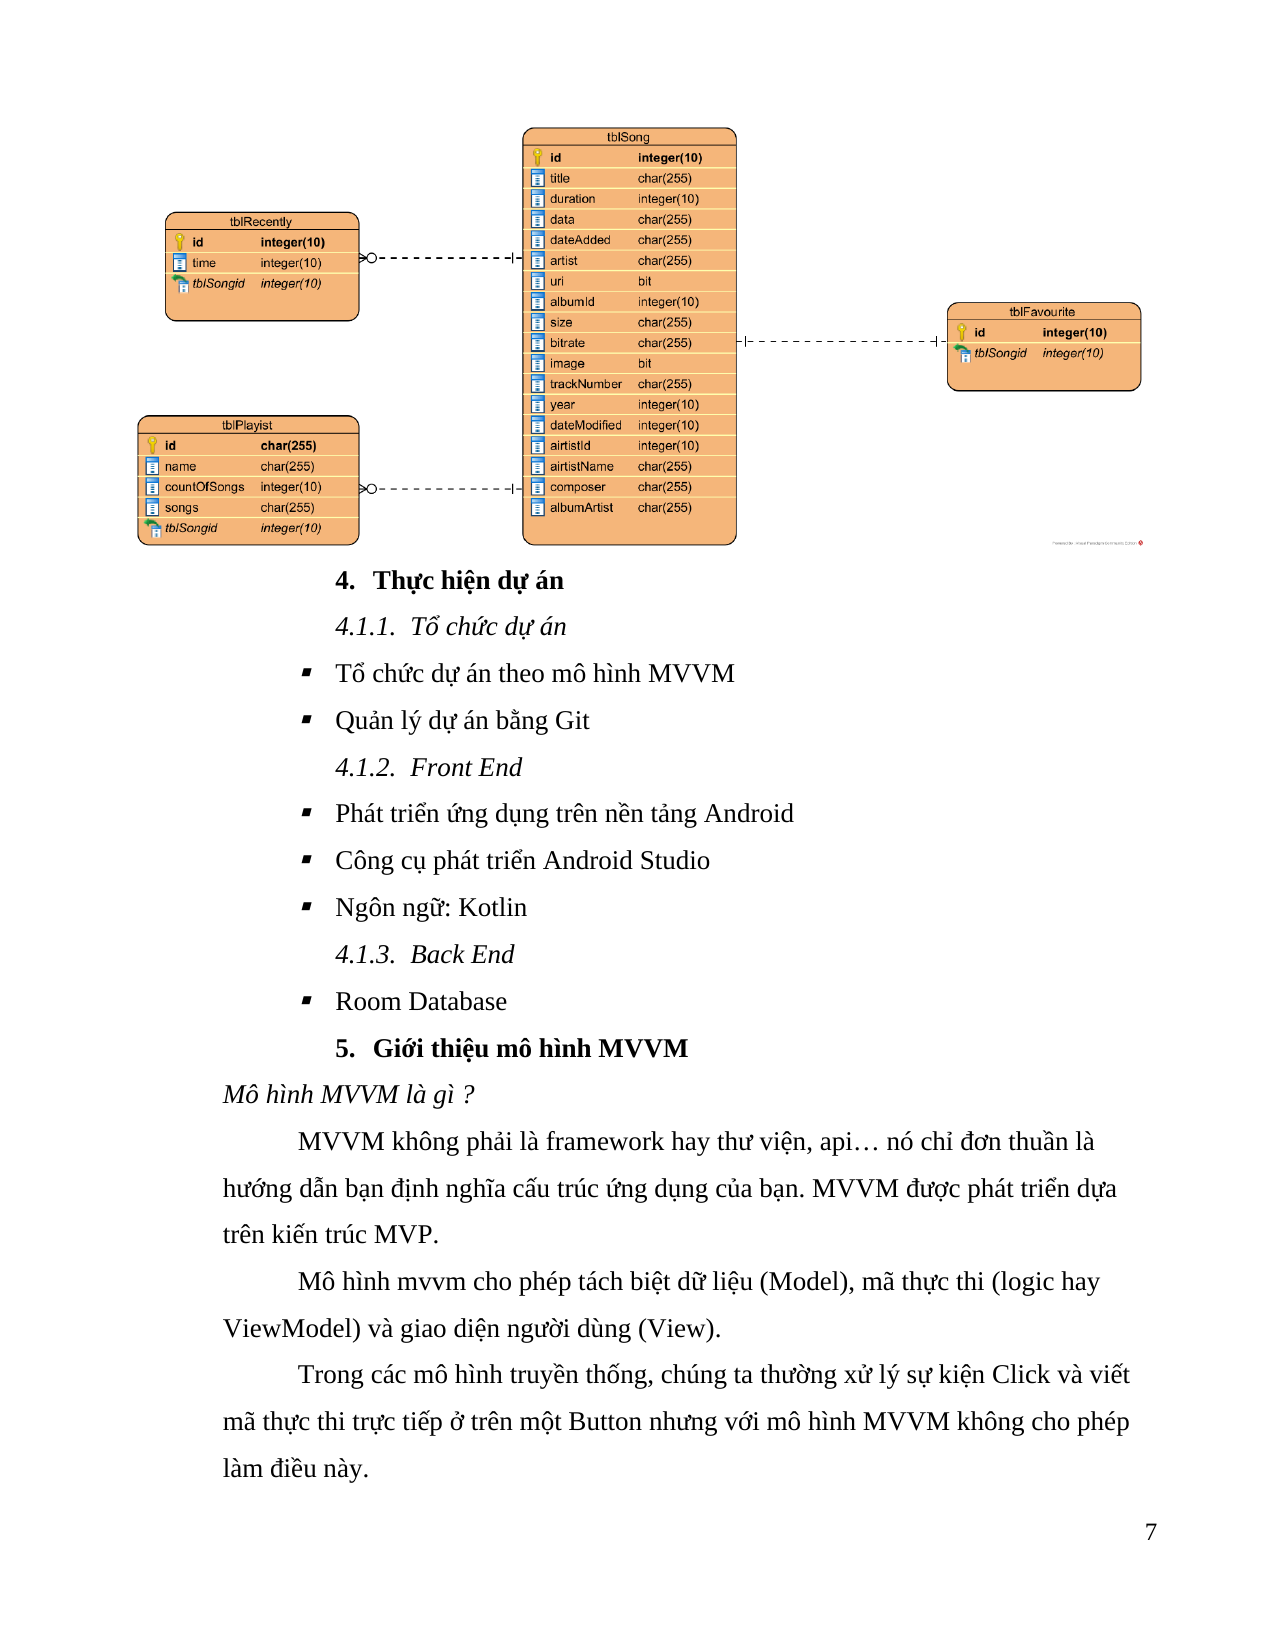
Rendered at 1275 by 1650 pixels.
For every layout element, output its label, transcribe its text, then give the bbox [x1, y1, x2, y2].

list Tổ chức dự án [335, 610, 1157, 642]
list Phát triển ứng dụng trên nền tảng Android [298, 797, 1157, 829]
list Quản lý dự án bằng Git [298, 704, 1157, 735]
picture [135, 125, 1145, 549]
list Room Database [298, 985, 1157, 1016]
list Công cụ phát triển Android Studio [298, 844, 1157, 876]
list Mô hình mvvm cho phép tách biệt dữ liệu (Model), mã thực thi (logic hay ViewModel) và giao diện người dùng (View). [223, 1265, 1157, 1343]
list Mô hình MVVM là gì ? [223, 1078, 1157, 1109]
list Trong các mô hình truyền thống, chúng ta thường xử lý sự kiện Click và viết mã thực thi trực tiếp ở trên một Button nhưng với mô hình MVVM không cho phép làm điều này. [223, 1358, 1157, 1483]
list Front End [335, 751, 1157, 782]
list MVVM không phải là framework hay thư viện, api… nó chỉ đơn thuần là hướng dẫn bạn định nghĩa cấu trúc ứng dụng của bạn. MVVM được phát triển dựa trên kiến trúc MVP. [223, 1125, 1157, 1249]
list Ngôn ngữ: Kotlin [298, 891, 1157, 922]
list Giới thiệu mô hình MVVM [335, 1032, 1157, 1063]
list Back End [335, 938, 1157, 969]
list Tổ chức dự án theo mô hình MVVM [298, 657, 1157, 688]
